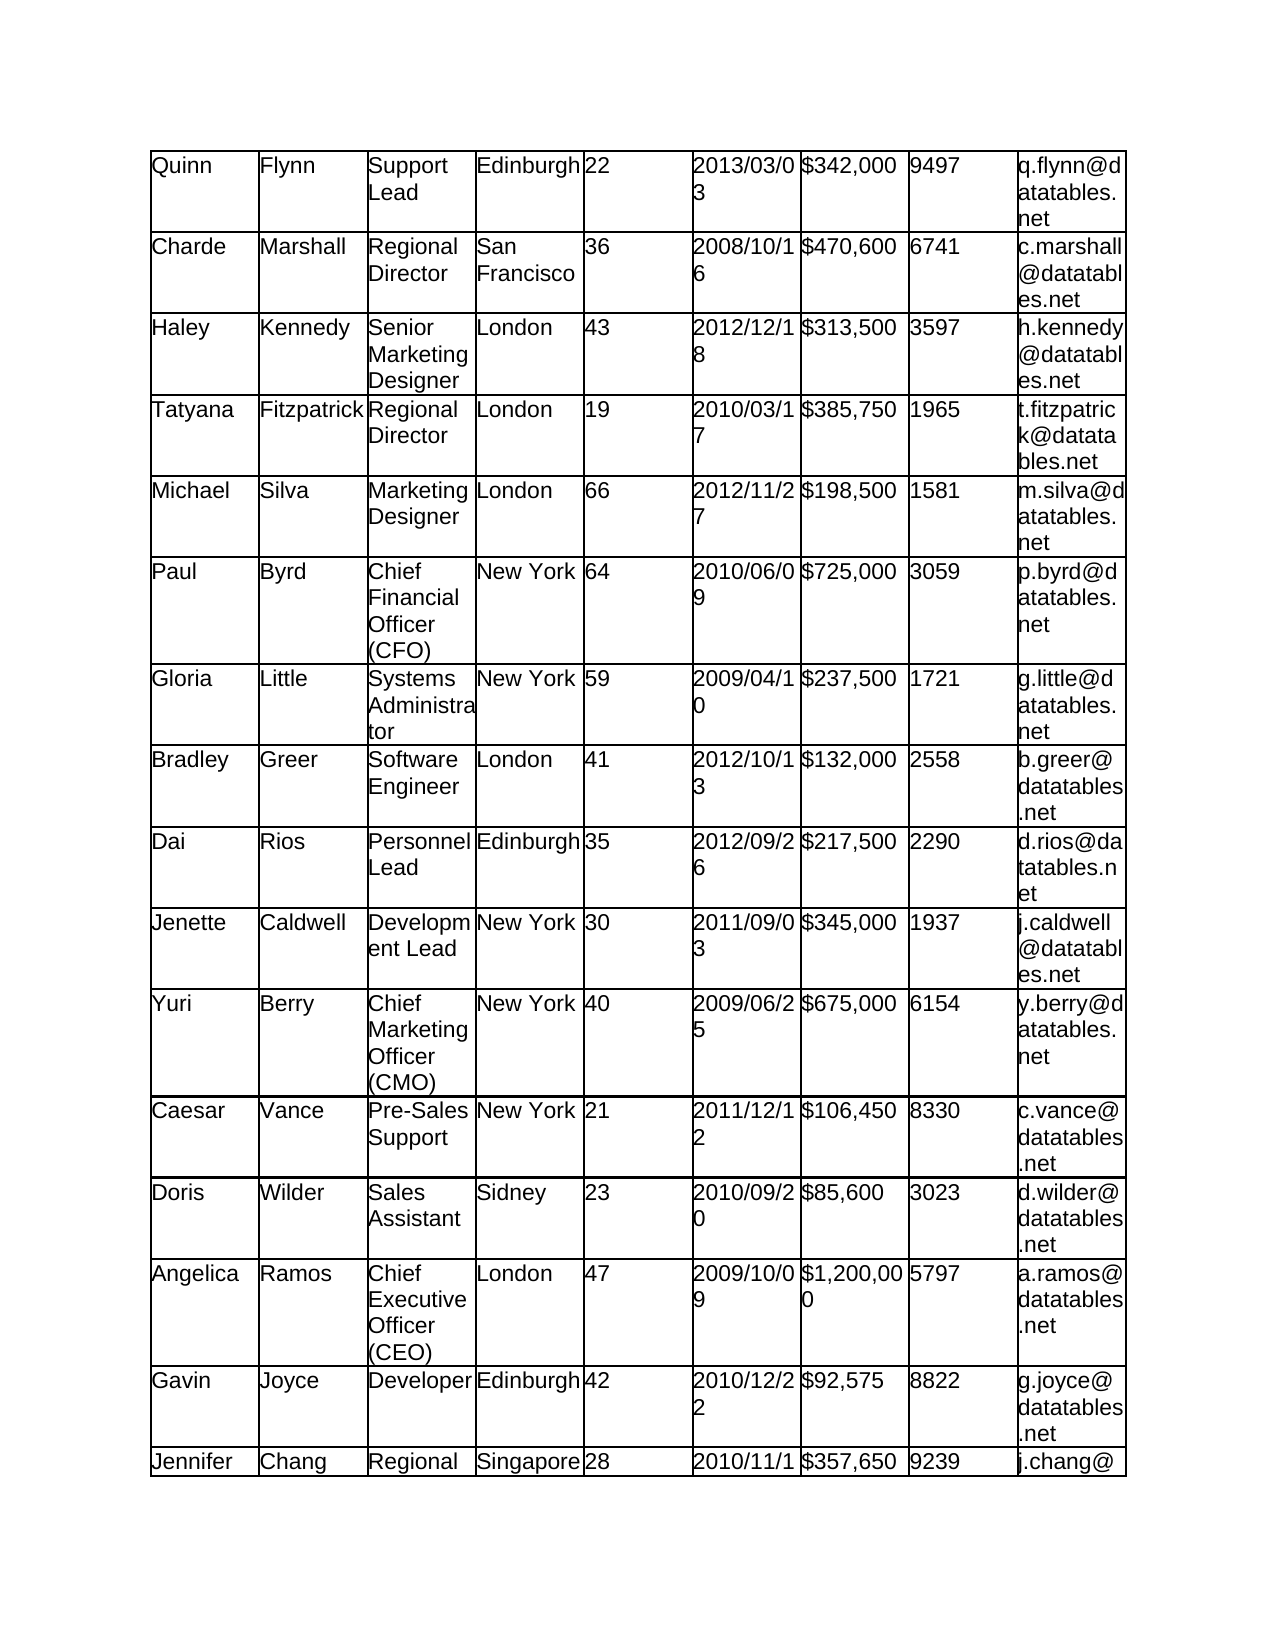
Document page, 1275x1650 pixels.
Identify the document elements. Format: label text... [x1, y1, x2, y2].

table_cell 2290 [910, 828, 1017, 907]
table_cell 5797 [910, 1260, 1017, 1365]
table_cell New York [477, 665, 583, 744]
table_cell 35 [585, 828, 692, 907]
table_cell 2009/04/10 [694, 665, 800, 744]
table_cell $470,600 [802, 233, 908, 312]
table_cell Software Engineer [369, 746, 475, 826]
table_cell Regional Director [369, 1448, 475, 1475]
table_cell Dai [152, 828, 258, 907]
table_cell Yuri [152, 990, 258, 1095]
table_cell London [477, 314, 583, 393]
table_cell $675,000 [802, 990, 908, 1095]
table_cell Byrd [260, 558, 367, 663]
table_cell 64 [585, 558, 692, 663]
table_cell a.ramos@datatables.net [1019, 1260, 1125, 1365]
table_cell $217,500 [802, 828, 908, 907]
table_cell 47 [585, 1260, 692, 1365]
table_cell Support Lead [369, 152, 475, 231]
table_cell 19 [585, 396, 692, 474]
table_cell 41 [585, 746, 692, 826]
table_cell 1581 [910, 477, 1017, 556]
table_cell 43 [585, 314, 692, 393]
table_cell $342,000 [802, 152, 908, 231]
table_cell New York [477, 909, 583, 988]
table_cell $725,000 [802, 558, 908, 663]
table_cell Sidney [477, 1179, 583, 1258]
table_cell Rios [260, 828, 367, 907]
table_cell Developer [369, 1367, 475, 1446]
table_cell 2012/12/18 [694, 314, 800, 393]
table_cell 2558 [910, 746, 1017, 826]
table_cell $1,200,000 [802, 1260, 908, 1365]
table_cell 59 [585, 665, 692, 744]
table_cell London [477, 746, 583, 826]
table_cell Jenette [152, 909, 258, 988]
table_cell Pre-Sales Support [369, 1098, 475, 1176]
table_cell Fitzpatrick [260, 396, 367, 474]
table_cell London [477, 396, 583, 474]
table_cell 3597 [910, 314, 1017, 393]
table_cell 2011/09/03 [694, 909, 800, 988]
table_cell 40 [585, 990, 692, 1095]
table_cell Kennedy [260, 314, 367, 393]
table_cell Edinburgh [477, 152, 583, 231]
table_cell 3059 [910, 558, 1017, 663]
table_cell 2012/10/13 [694, 746, 800, 826]
table_cell h.kennedy@datatables.net [1019, 314, 1125, 393]
table_cell 9239 [910, 1448, 1017, 1475]
table_cell 2009/10/09 [694, 1260, 800, 1365]
table_cell Little [260, 665, 367, 744]
table_cell New York [477, 1098, 583, 1176]
table_cell d.wilder@datatables.net [1019, 1179, 1125, 1258]
table_cell 2008/10/16 [694, 233, 800, 312]
table_cell Jennifer [152, 1448, 258, 1475]
table_cell Vance [260, 1098, 367, 1176]
table_cell 2012/11/27 [694, 477, 800, 556]
table_cell Bradley [152, 746, 258, 826]
table_cell q.flynn@datatables.net [1019, 152, 1125, 231]
table_cell Gavin [152, 1367, 258, 1446]
table_cell 8822 [910, 1367, 1017, 1446]
table_cell 22 [585, 152, 692, 231]
table_cell Michael [152, 477, 258, 556]
table_cell 66 [585, 477, 692, 556]
table_cell Berry [260, 990, 367, 1095]
table_cell t.fitzpatrick@datatables.net [1019, 396, 1125, 474]
table_cell 1721 [910, 665, 1017, 744]
table_cell 8330 [910, 1098, 1017, 1176]
table_cell Regional Director [369, 233, 475, 312]
table_cell Marketing Designer [369, 477, 475, 556]
table_cell Haley [152, 314, 258, 393]
table_cell Ramos [260, 1260, 367, 1365]
table_cell San Francisco [477, 233, 583, 312]
table_cell c.vance@datatables.net [1019, 1098, 1125, 1176]
table_cell $385,750 [802, 396, 908, 474]
table_cell Greer [260, 746, 367, 826]
table_cell Sales Assistant [369, 1179, 475, 1258]
table_cell b.greer@datatables.net [1019, 746, 1125, 826]
table_cell Singapore [477, 1448, 583, 1475]
table_cell Marshall [260, 233, 367, 312]
table_cell d.rios@datatables.net [1019, 828, 1125, 907]
table_cell 2013/03/03 [694, 152, 800, 231]
table_cell $106,450 [802, 1098, 908, 1176]
table_cell 2011/12/12 [694, 1098, 800, 1176]
table_cell Development Lead [369, 909, 475, 988]
table_cell 9497 [910, 152, 1017, 231]
table_cell $132,000 [802, 746, 908, 826]
table_cell p.byrd@datatables.net [1019, 558, 1125, 663]
table_cell Flynn [260, 152, 367, 231]
table_cell London [477, 477, 583, 556]
table_cell $313,500 [802, 314, 908, 393]
table_cell g.joyce@datatables.net [1019, 1367, 1125, 1446]
table_cell 2010/12/22 [694, 1367, 800, 1446]
table_cell 2010/03/17 [694, 396, 800, 474]
table_cell $237,500 [802, 665, 908, 744]
table_cell 36 [585, 233, 692, 312]
table_cell 6741 [910, 233, 1017, 312]
table_cell 21 [585, 1098, 692, 1176]
table_cell 30 [585, 909, 692, 988]
table_cell 2010/06/09 [694, 558, 800, 663]
table_cell 42 [585, 1367, 692, 1446]
table_cell 6154 [910, 990, 1017, 1095]
table_cell Chief Financial Officer (CFO) [369, 558, 475, 663]
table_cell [1019, 1448, 1125, 1475]
table_cell m.silva@datatables.net [1019, 477, 1125, 556]
table_cell g.little@datatables.net [1019, 665, 1125, 744]
table_cell Personnel Lead [369, 828, 475, 907]
table_cell Silva [260, 477, 367, 556]
table_cell Tatyana [152, 396, 258, 474]
table_cell $357,650 [802, 1448, 908, 1475]
table_cell Quinn [152, 152, 258, 231]
table_cell $345,000 [802, 909, 908, 988]
table_cell Senior Marketing Designer [369, 314, 475, 393]
table_cell Systems Administrator [369, 665, 475, 744]
table_cell Charde [152, 233, 258, 312]
table_cell 28 [585, 1448, 692, 1475]
table_cell $198,500 [802, 477, 908, 556]
table_cell 2009/06/25 [694, 990, 800, 1095]
table_cell New York [477, 558, 583, 663]
table_cell 23 [585, 1179, 692, 1258]
table_cell New York [477, 990, 583, 1095]
table_cell Chang [260, 1448, 367, 1475]
table_cell c.marshall@datatables.net [1019, 233, 1125, 312]
table_cell Joyce [260, 1367, 367, 1446]
table_cell Chief Marketing Officer (CMO) [369, 990, 475, 1095]
table_cell $85,600 [802, 1179, 908, 1258]
table_cell 1965 [910, 396, 1017, 474]
table_cell 2010/11/14 [694, 1448, 800, 1475]
table_cell j.caldwell@datatables.net [1019, 909, 1125, 988]
table_cell Doris [152, 1179, 258, 1258]
table_cell 2012/09/26 [694, 828, 800, 907]
table_cell 2010/09/20 [694, 1179, 800, 1258]
table_cell Regional Director [369, 396, 475, 474]
table_cell $92,575 [802, 1367, 908, 1446]
table_cell Caesar [152, 1098, 258, 1176]
table_cell Gloria [152, 665, 258, 744]
table_cell y.berry@datatables.net [1019, 990, 1125, 1095]
table_cell Chief Executive Officer (CEO) [369, 1260, 475, 1365]
table_cell Edinburgh [477, 1367, 583, 1446]
table_cell London [477, 1260, 583, 1365]
table_cell Edinburgh [477, 828, 583, 907]
table_cell 3023 [910, 1179, 1017, 1258]
table_cell Wilder [260, 1179, 367, 1258]
table_cell Paul [152, 558, 258, 663]
table_cell Caldwell [260, 909, 367, 988]
table_cell Angelica [152, 1260, 258, 1365]
table_cell 1937 [910, 909, 1017, 988]
